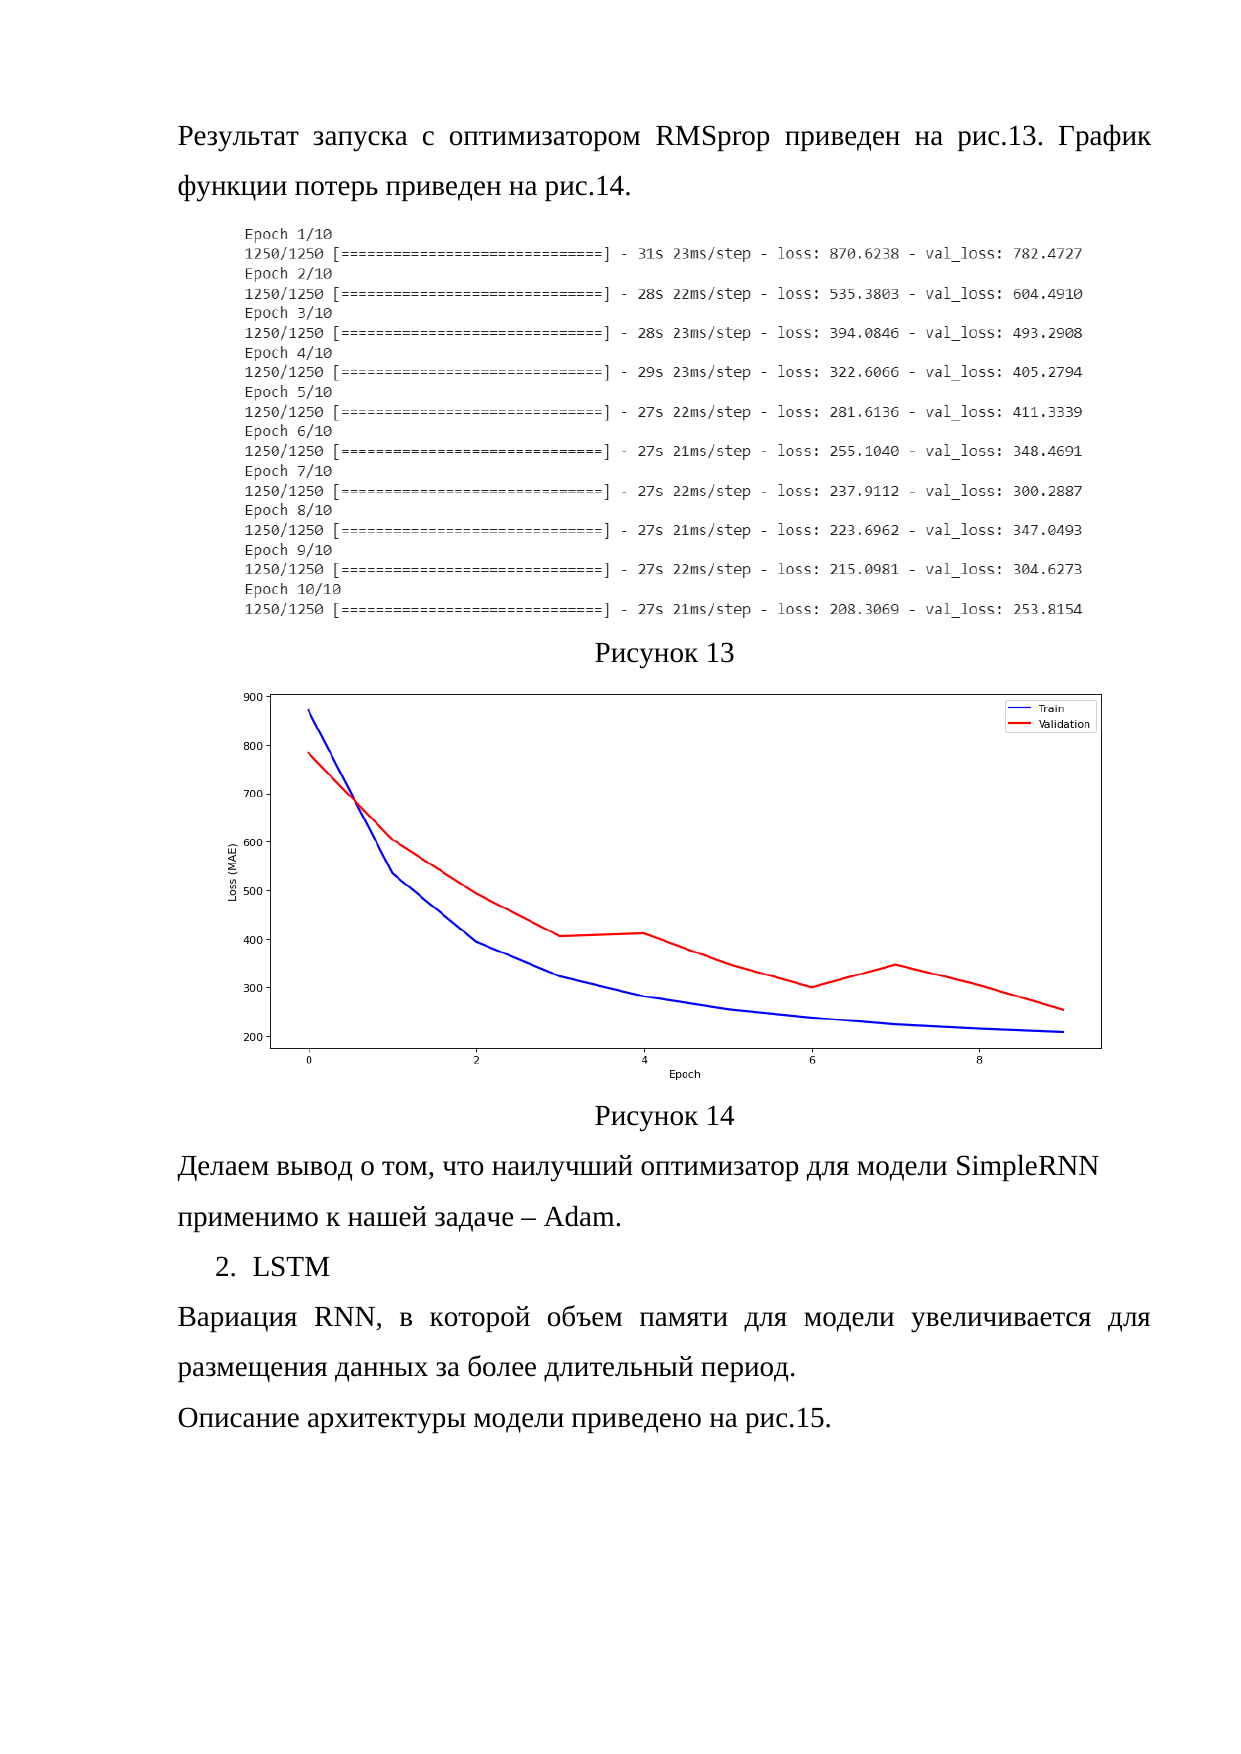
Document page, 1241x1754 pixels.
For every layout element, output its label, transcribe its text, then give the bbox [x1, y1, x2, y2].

text Делаем вывод о том, что наилучший оптимизатор для модели SimpleRNN применимо к нашей задаче – Adam. [177, 1148, 1152, 1232]
text Рисунок 14 [177, 1098, 1152, 1132]
text Результат запуска с оптимизатором RMSprop приведен на рис.13. График функции потерь приведен на рис.14. [177, 118, 1152, 202]
list LSTM [215, 1249, 1152, 1282]
text Рисунок 13 [177, 635, 1152, 669]
text Описание архитектуры модели приведено на рис.15. [177, 1400, 1152, 1433]
text Вариация RNN, в которой объем памяти для модели увеличивается для размещения данных за более длительный период. [177, 1299, 1152, 1383]
picture [221, 685, 1108, 1086]
picture [236, 218, 1093, 624]
